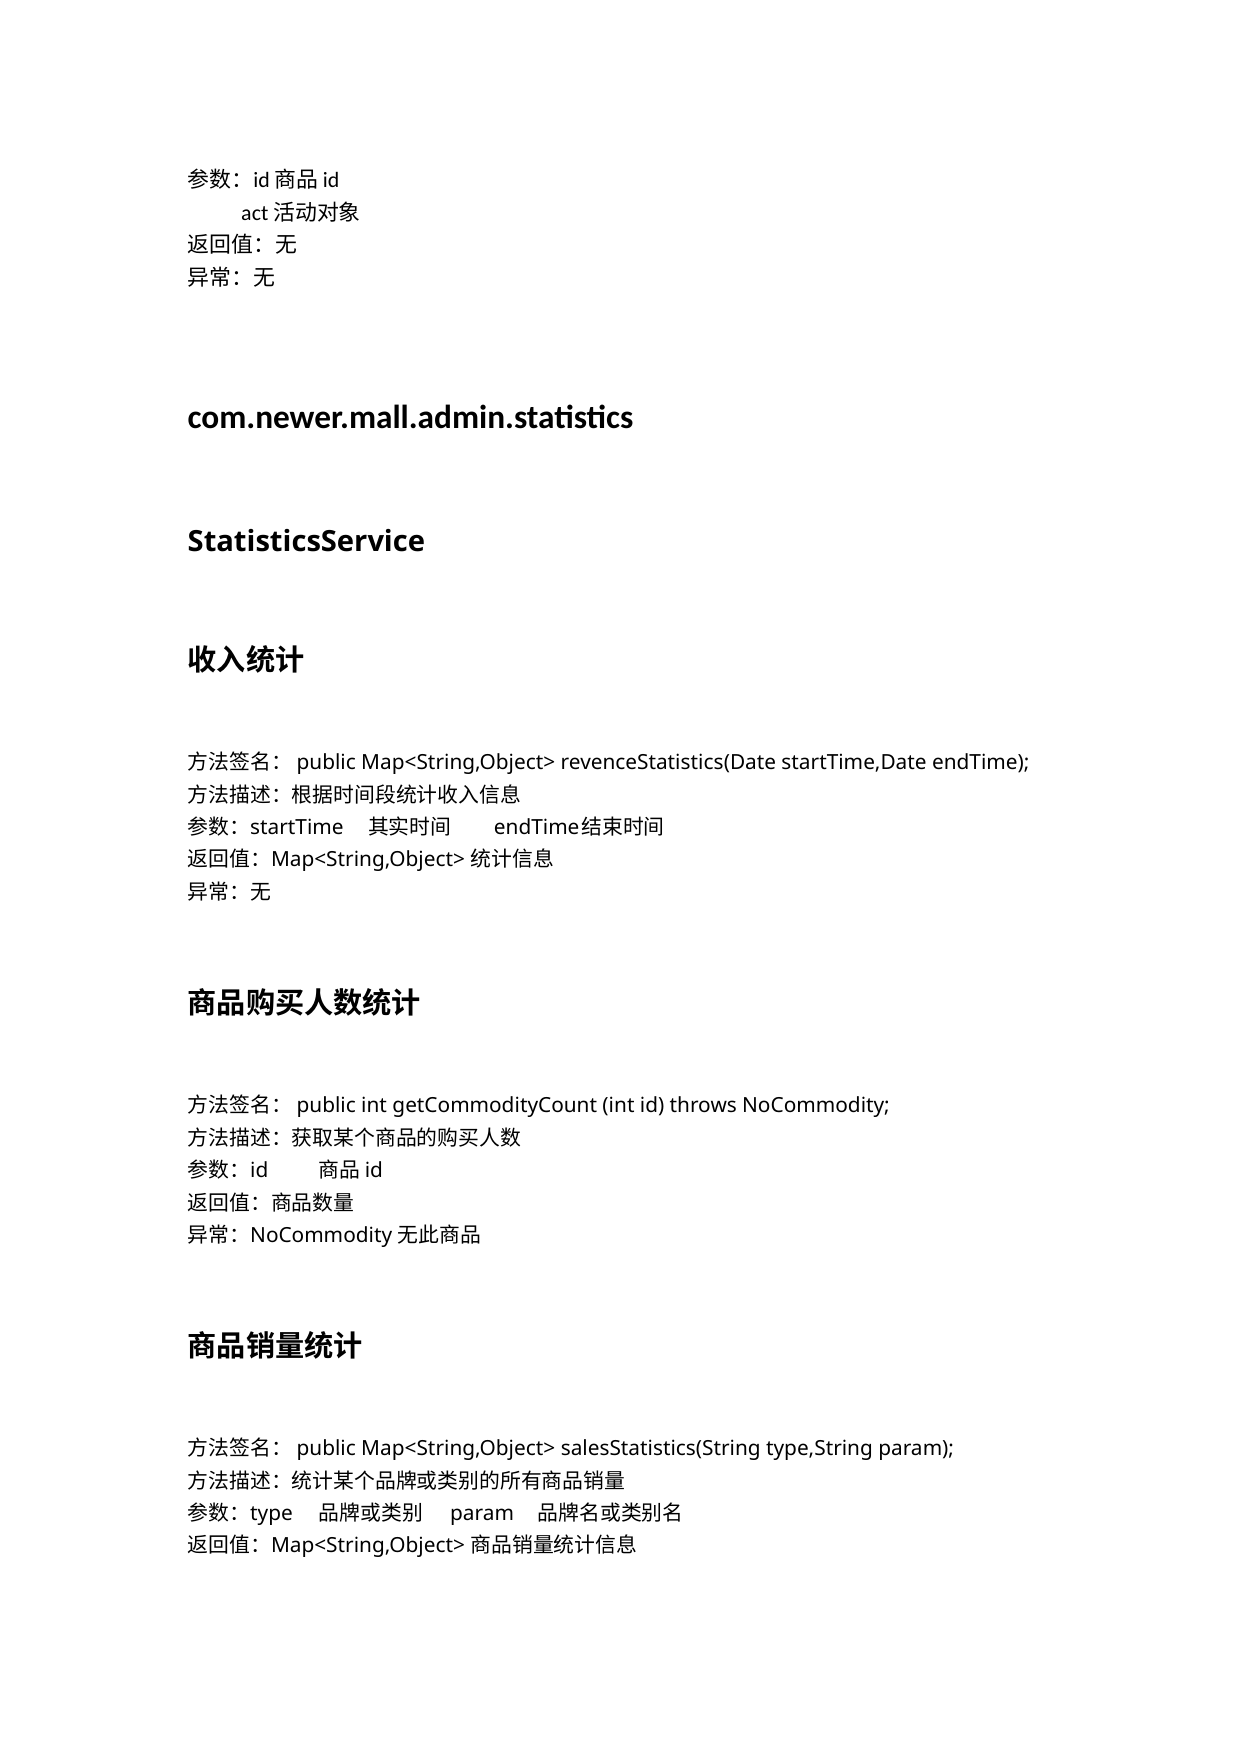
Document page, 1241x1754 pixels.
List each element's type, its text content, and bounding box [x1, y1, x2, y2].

text 参数：type 品牌或类别 param 品牌名或类别名 [187, 1495, 1053, 1528]
subtitle 收入统计 [187, 625, 1053, 690]
text 参数：id 商品id [187, 162, 1053, 194]
text 方法签名： public Map<String,Object> salesStatistics(String type,String param); [187, 1430, 1053, 1463]
text 返回值：Map<String,Object> 商品销量统计信息 [187, 1528, 1053, 1560]
text 异常：NoCommodity 无此商品 [187, 1217, 1053, 1250]
subtitle 商品销量统计 [187, 1311, 1053, 1376]
text 返回值：无 [187, 227, 1053, 259]
text act 活动对象 [187, 194, 1053, 227]
subtitle 商品购买人数统计 [187, 968, 1053, 1033]
text 参数：startTime 其实时间 endTime 结束时间 [187, 809, 1053, 842]
text 方法描述：统计某个品牌或类别的所有商品销量 [187, 1463, 1053, 1495]
text 方法签名： public Map<String,Object> revenceStatistics(Date startTime,Date endTime); [187, 744, 1053, 777]
text 返回值：商品数量 [187, 1185, 1053, 1217]
text 参数：id 商品id [187, 1152, 1053, 1185]
text 方法签名： public int getCommodityCount (int id) throws NoCommodity; [187, 1087, 1053, 1120]
text 方法描述：获取某个商品的购买人数 [187, 1120, 1053, 1152]
text 异常：无 [187, 259, 1053, 292]
text 方法描述：根据时间段统计收入信息 [187, 777, 1053, 809]
text 异常：无 [187, 874, 1053, 907]
text 返回值：Map<String,Object> 统计信息 [187, 842, 1053, 874]
subtitle com.newer.mall.admin.statistics [187, 384, 1053, 449]
subtitle StatisticsService [187, 508, 1053, 573]
